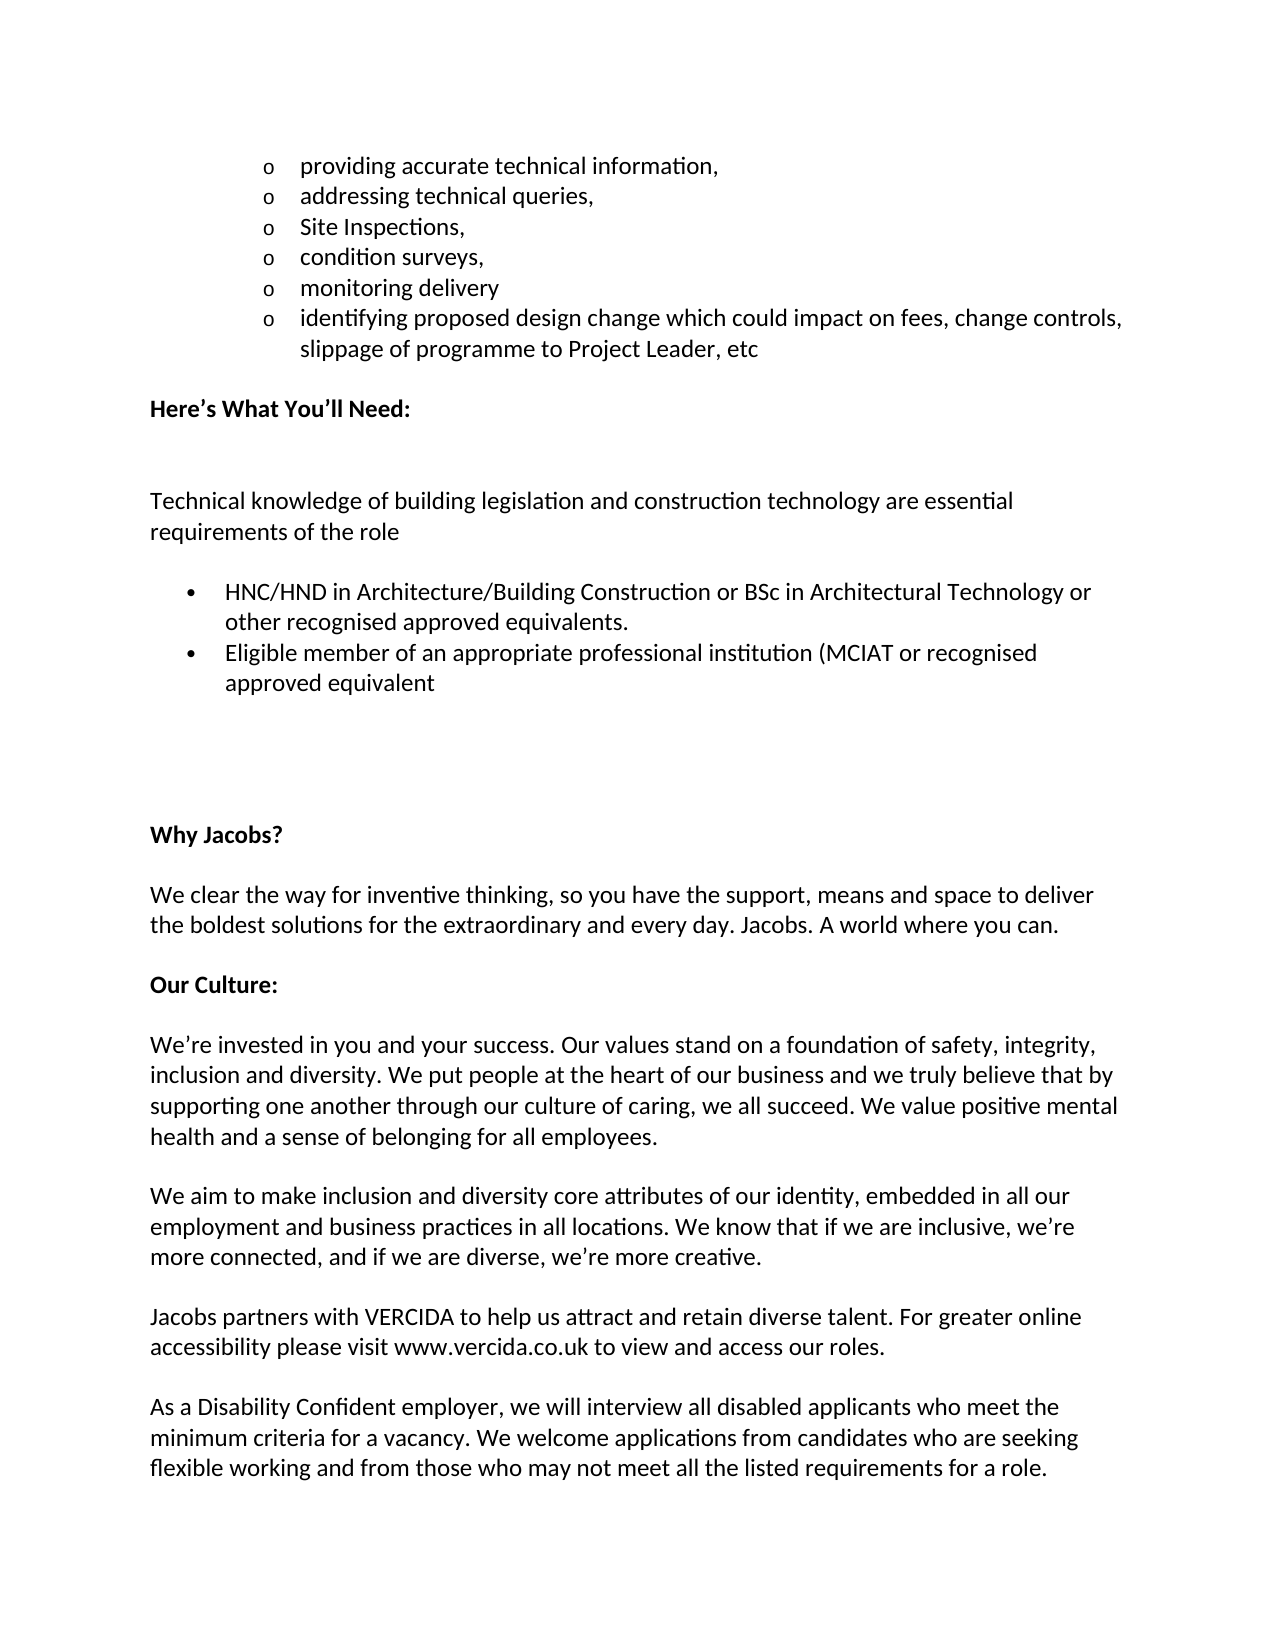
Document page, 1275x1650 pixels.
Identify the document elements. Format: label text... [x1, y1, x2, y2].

text As a Disability Confident employer, we will interview all disabled applicants who meet the minimum criteria for a vacancy. We welcome applications from candidates who are seeking flexible working and from those who may not meet all the listed requirements for a role. [150, 1391, 1125, 1483]
list Site Inspections, [262, 211, 1125, 242]
text Here’s What You’ll Need: [150, 393, 1125, 423]
text Our Culture: [150, 969, 1125, 1000]
text We aim to make inclusion and diversity core attributes of our identity, embedded in all our employment and business practices in all locations. We know that if we are inclusive, we’re more connected, and if we are diverse, we’re more creative. [150, 1180, 1125, 1272]
text Technical knowledge of building legislation and construction technology are essential requirements of the role [150, 455, 1125, 546]
list monitoring delivery [262, 272, 1125, 303]
list HNC/HND in Architecture/Building Construction or BSc in Architectural Technology or other recognised approved equivalents. [187, 576, 1125, 637]
list providing accurate technical information, [262, 150, 1125, 181]
text Jacobs partners with VERCIDA to help us attract and retain diverse talent. For greater online accessibility please visit www.vercida.co.uk to view and access our roles. [150, 1301, 1125, 1362]
list condition surveys, [262, 242, 1125, 272]
text We’re invested in you and your success. Our values stand on a foundation of safety, integrity, inclusion and diversity. We put people at the heart of our business and we truly believe that by supporting one another through our culture of caring, we all succeed. We value positive mental health and a sense of belonging for all employees. [150, 1029, 1125, 1151]
list identifying proposed design change which could impact on fees, change controls, slippage of programme to Project Leader, etc [262, 303, 1125, 364]
list addressing technical queries, [262, 181, 1125, 211]
text We clear the way for inventive thinking, so you have the support, means and space to deliver the boldest solutions for the extraordinary and every day. Jacobs. A world where you can. [150, 879, 1125, 940]
text Why Jacobs? [150, 789, 1125, 850]
list Eligible member of an appropriate professional institution (MCIAT or recognised approved equivalent [187, 637, 1125, 698]
